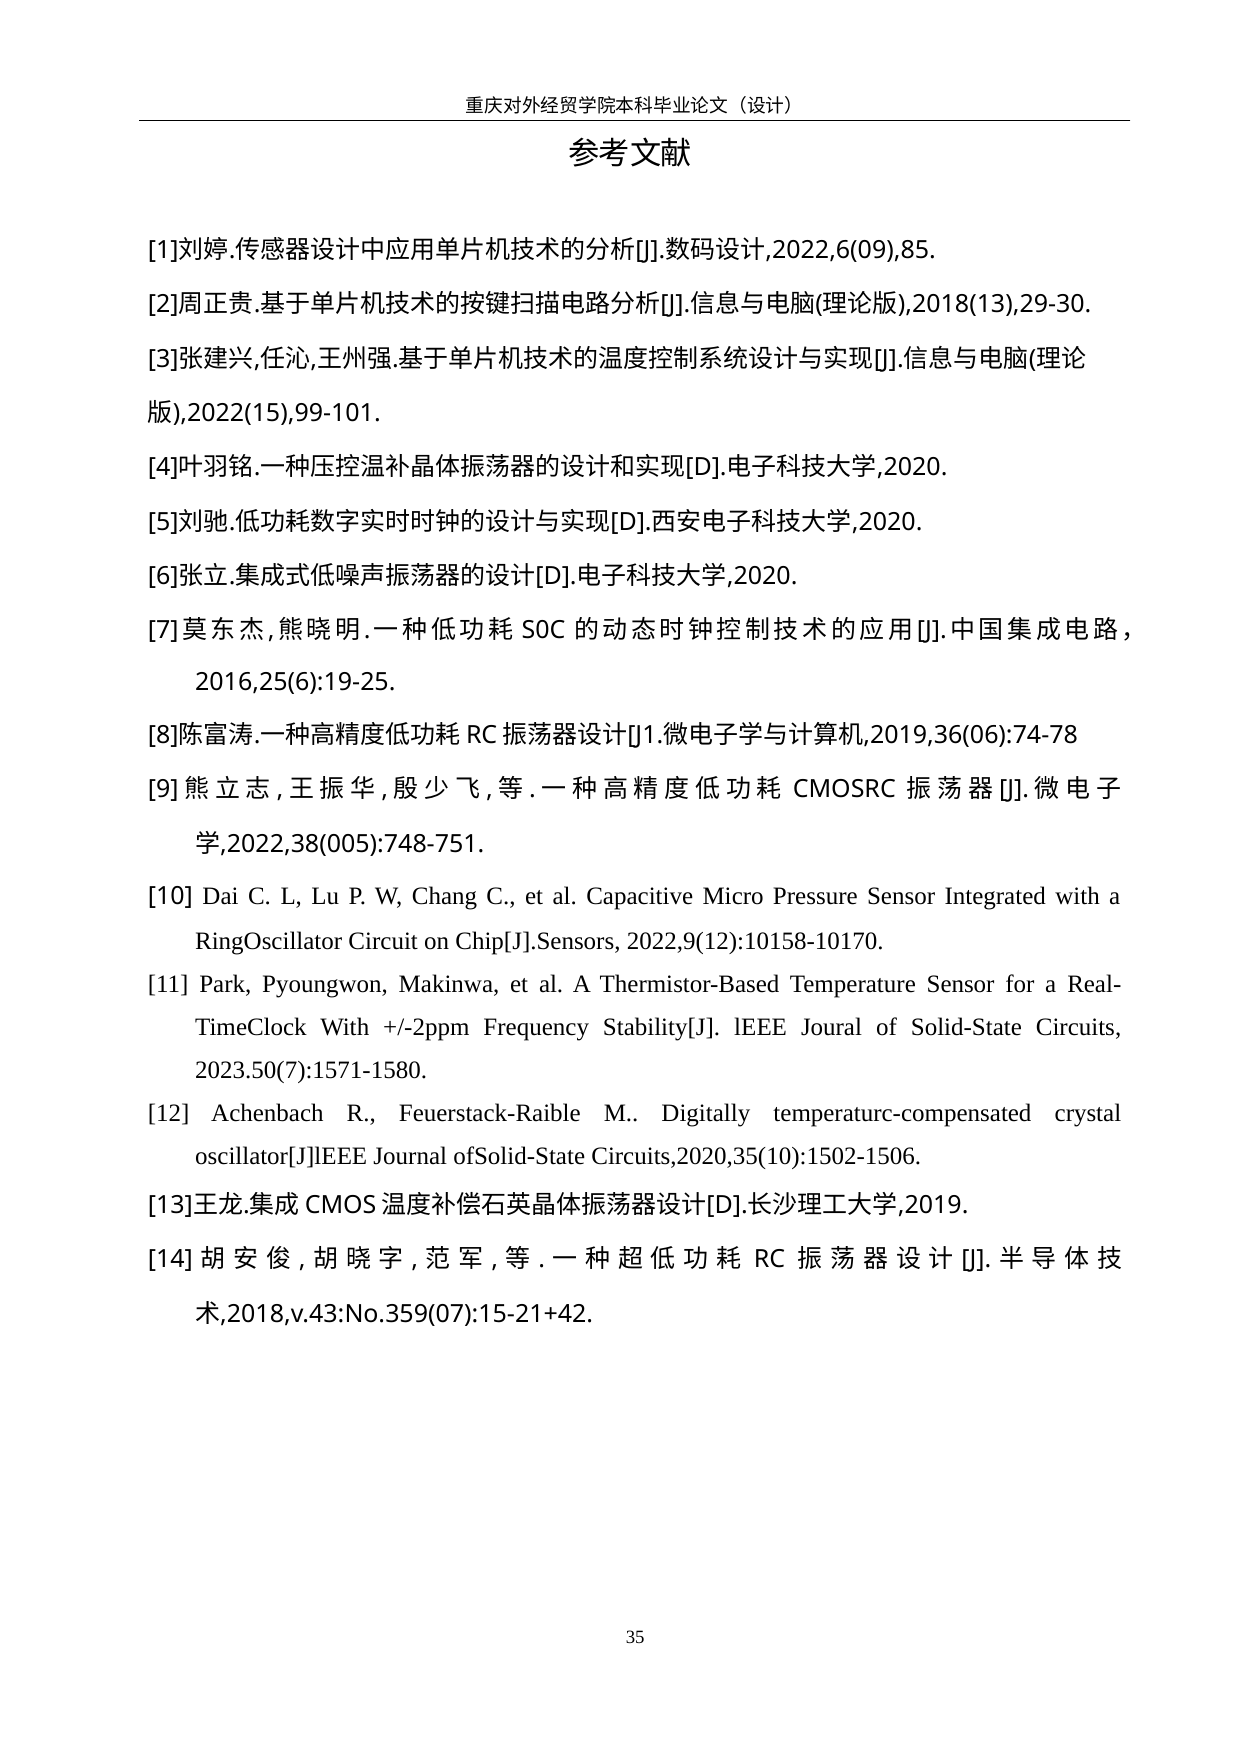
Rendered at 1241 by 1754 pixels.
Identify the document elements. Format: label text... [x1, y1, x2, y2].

list [4]叶羽铭.一种压控温补晶体振荡器的设计和实现[D].电子科技大学,2020. [148, 447, 1122, 483]
list [12] Achenbach R., Feuerstack-Raible M.. Digitally temperaturc-compensated crystal oscillator[J]lEEE Journal ofSolid-State Circuits,2020,35(10):1502-1506. [148, 1098, 1122, 1170]
subtitle 参考文献 [138, 121, 1122, 175]
list [10] Dai C. L, Lu P. W, Chang C., et al. Capacitive Micro Pressure Sensor Integrated with a RingOscillator Circuit on Chip[J].Sensors, 2022,9(12):10158-10170. [148, 877, 1122, 954]
list [7]莫东杰,熊晓明.一种低功耗S0C的动态时钟控制技术的应用[J].中国集成电路，2016,25(6):19-25. [148, 610, 1122, 697]
list [1]刘婷.传感器设计中应用单片机技术的分析[J].数码设计,2022,6(09),85. [148, 229, 1122, 266]
list [6]张立.集成式低噪声振荡器的设计[D].电子科技大学,2020. [148, 556, 1122, 592]
list 版),2022(15),99-101. [148, 392, 1122, 429]
list [14]胡安俊,胡晓字,范军,等.一种超低功耗RC振荡器设计[J].半导体技术,2018,v.43:No.359(07):15-21+42. [148, 1239, 1122, 1329]
list [9]熊立志,王振华,殷少飞,等.一种高精度低功耗CMOSRC振荡器[J].微电子学,2022,38(005):748-751. [148, 769, 1122, 859]
list [8]陈富涛.一种高精度低功耗 RC振荡器设计[J1.微电子学与计算机,2019,36(06):74-78 [148, 714, 1122, 751]
list [3]张建兴,任沁,王州强.基于单片机技术的温度控制系统设计与实现[J].信息与电脑(理论 [148, 338, 1122, 374]
list [11] Park, Pyoungwon, Makinwa, et al. A Thermistor-Based Temperature Sensor for a Real-TimeClock With +/-2ppm Frequency Stability[J]. lEEE Joural of Solid-State Circuits, 2023.50(7):1571-1580. [148, 969, 1122, 1084]
list [13]王龙.集成CMOS温度补偿石英晶体振荡器设计[D].长沙理工大学,2019. [148, 1184, 1122, 1221]
list [5]刘驰.低功耗数字实时时钟的设计与实现[D].西安电子科技大学,2020. [148, 501, 1122, 537]
list [2]周正贵.基于单片机技术的按键扫描电路分析[J].信息与电脑(理论版),2018(13),29-30. [148, 284, 1122, 320]
